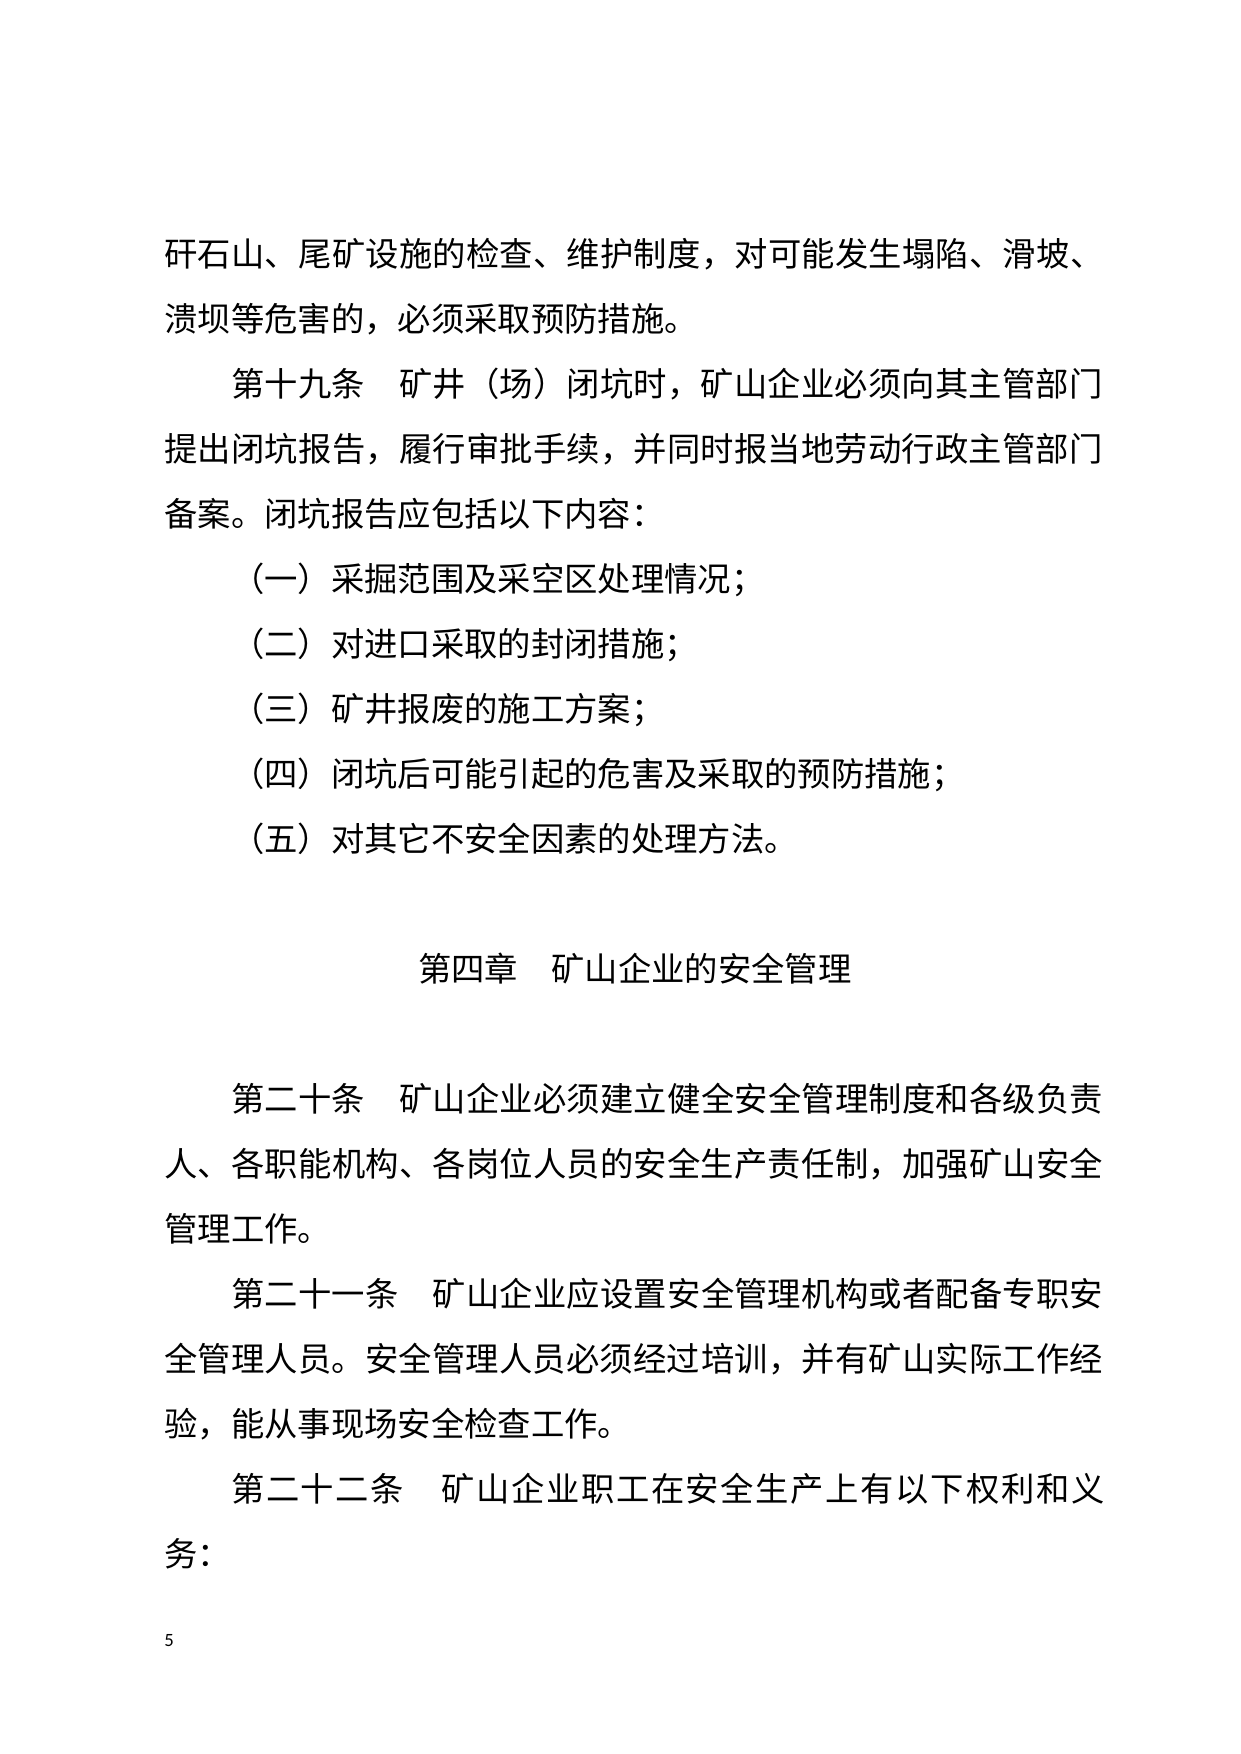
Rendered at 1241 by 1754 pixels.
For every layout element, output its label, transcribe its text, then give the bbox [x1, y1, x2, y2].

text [164, 219, 1105, 349]
text （二）对进口采取的封闭措施； [164, 609, 1105, 674]
text （四）闭坑后可能引起的危害及采取的预防措施； [164, 739, 1105, 804]
text （一）采掘范围及采空区处理情况； [164, 544, 1105, 609]
text （五）对其它不安全因素的处理方法。 [164, 804, 1105, 869]
text 第四章 矿山企业的安全管理 [164, 934, 1105, 999]
text 第二十二条 矿山企业职工在安全生产上有以下权利和义务： [164, 1454, 1105, 1584]
text 第二十一条 矿山企业应设置安全管理机构或者配备专职安全管理人员。安全管理人员必须经过培训，并有矿山实际工作经验，能从事现场安全检查工作。 [164, 1259, 1105, 1454]
text 第二十条 矿山企业必须建立健全安全管理制度和各级负责人、各职能机构、各岗位人员的安全生产责任制，加强矿山安全管理工作。 [164, 1064, 1105, 1259]
text 第十九条 矿井（场）闭坑时，矿山企业必须向其主管部门提出闭坑报告，履行审批手续，并同时报当地劳动行政主管部门备案。闭坑报告应包括以下内容： [164, 349, 1105, 544]
text （三）矿井报废的施工方案； [164, 674, 1105, 739]
